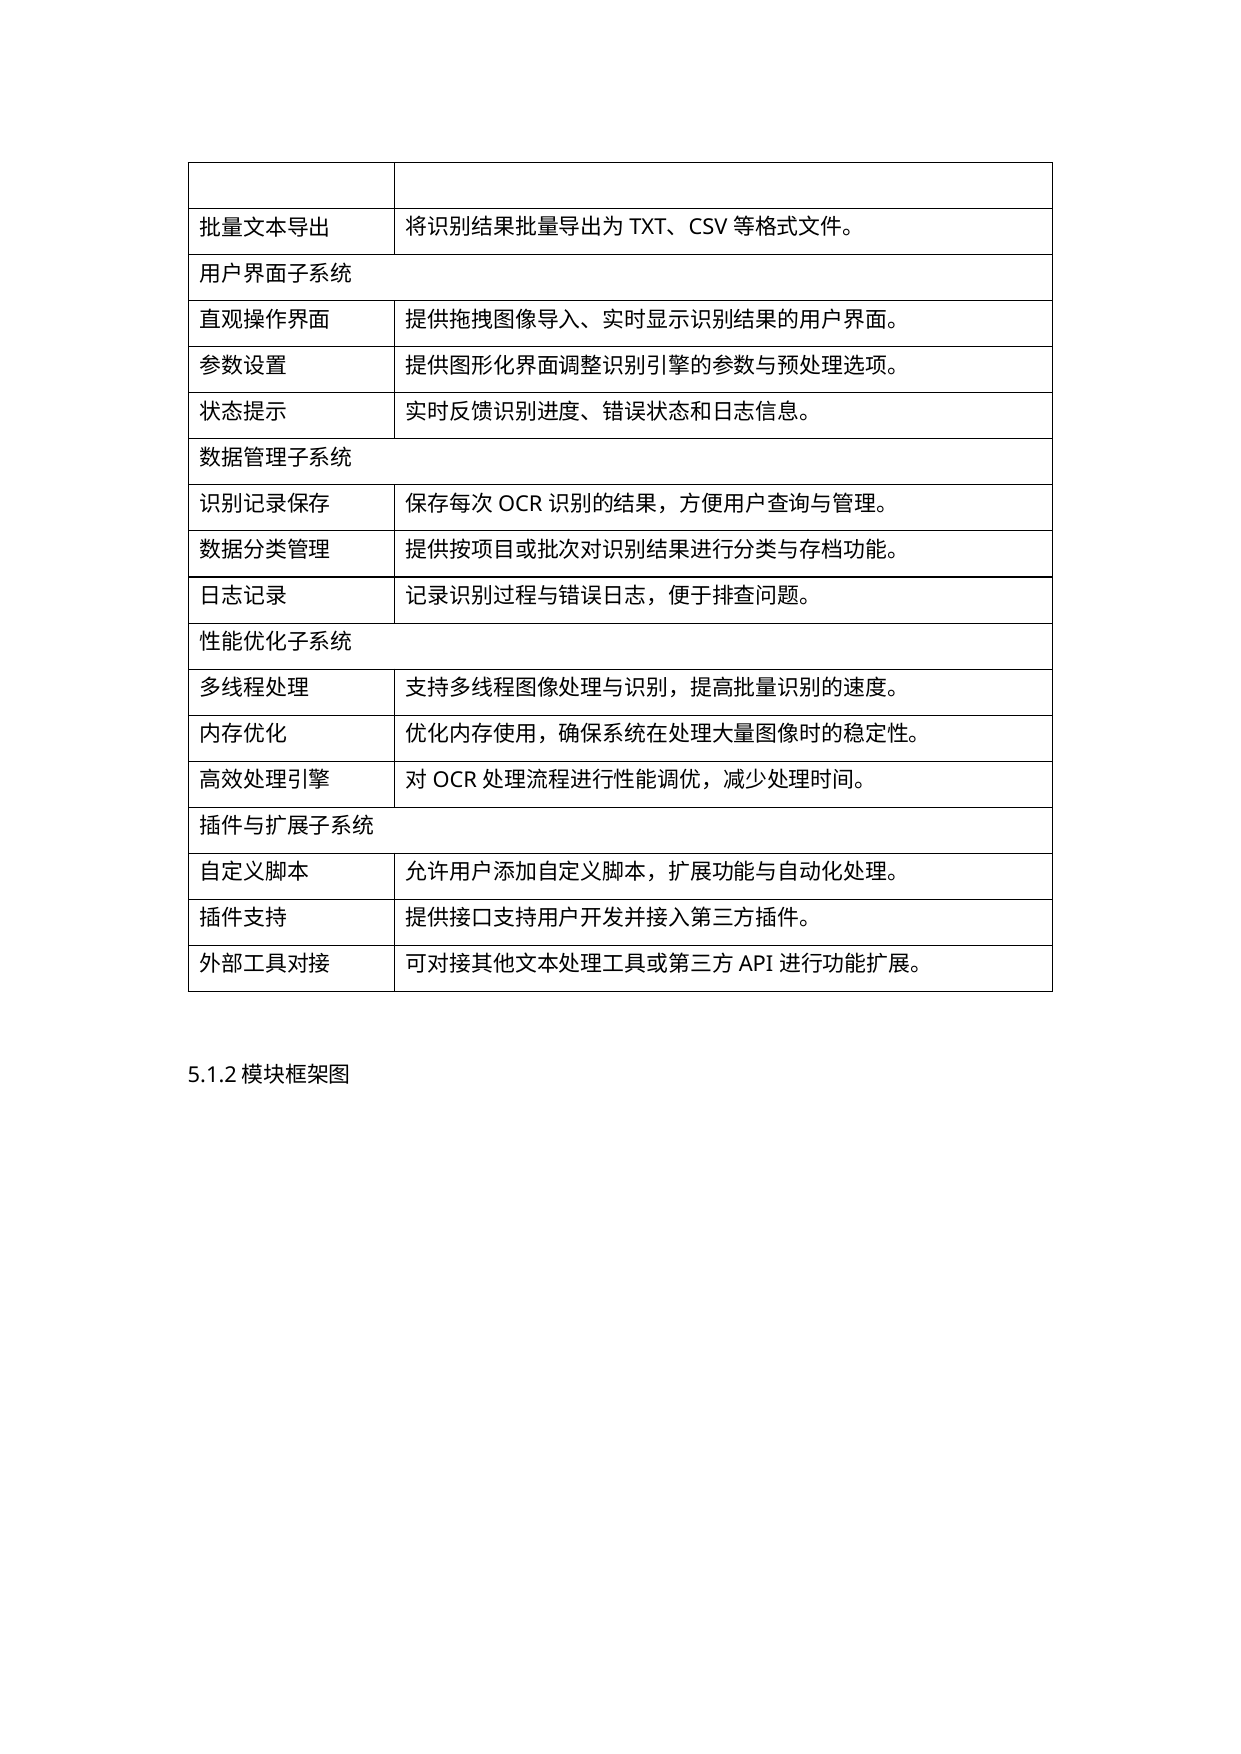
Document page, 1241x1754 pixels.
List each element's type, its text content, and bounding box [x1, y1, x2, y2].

table_cell 实时反馈识别进度、错误状态和日志信息。 [395, 393, 1052, 438]
table_cell 提供图形化界面调整识别引擎的参数与预处理选项。 [395, 347, 1052, 392]
table_cell 记录识别过程与错误日志，便于排查问题。 [395, 578, 1052, 622]
table_cell 格式整理 [189, 163, 394, 208]
table_cell 直观操作界面 [189, 301, 394, 346]
table_cell 识别记录保存 [189, 485, 394, 530]
table_cell 多线程处理 [189, 670, 394, 714]
table_cell 允许用户添加自定义脚本，扩展功能与自动化处理。 [395, 854, 1052, 899]
table_cell 提供按项目或批次对识别结果进行分类与存档功能。 [395, 531, 1052, 576]
table_cell 性能优化子系统 [189, 624, 1052, 668]
table_cell 高效处理引擎 [189, 762, 394, 807]
table_cell 支持多线程图像处理与识别，提高批量识别的速度。 [395, 670, 1052, 714]
table_cell 外部工具对接 [189, 946, 394, 991]
table_cell 数据管理子系统 [189, 439, 1052, 484]
table_cell 插件与扩展子系统 [189, 808, 1052, 853]
table_cell 用户界面子系统 [189, 255, 1052, 300]
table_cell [395, 163, 1052, 208]
table_cell 对 OCR 处理流程进行性能调优，减少处理时间。 [395, 762, 1052, 807]
table_cell 状态提示 [189, 393, 394, 438]
table_cell 保存每次 OCR 识别的结果，方便用户查询与管理。 [395, 485, 1052, 530]
table_cell 可对接其他文本处理工具或第三方 API 进行功能扩展。 [395, 946, 1052, 991]
table_cell 日志记录 [189, 578, 394, 622]
table_cell 优化内存使用，确保系统在处理大量图像时的稳定性。 [395, 716, 1052, 761]
table_cell 将识别结果批量导出为 TXT、CSV 等格式文件。 [395, 209, 1052, 254]
table_cell 内存优化 [189, 716, 394, 761]
table_cell 自定义脚本 [189, 854, 394, 899]
text 5.1.2模块框架图 [187, 1057, 1047, 1088]
table_cell 插件支持 [189, 900, 394, 945]
table_cell 提供拖拽图像导入、实时显示识别结果的用户界面。 [395, 301, 1052, 346]
table_cell 提供接口支持用户开发并接入第三方插件。 [395, 900, 1052, 945]
table_cell 数据分类管理 [189, 531, 394, 576]
table_cell 批量文本导出 [189, 209, 394, 254]
table_cell 参数设置 [189, 347, 394, 392]
